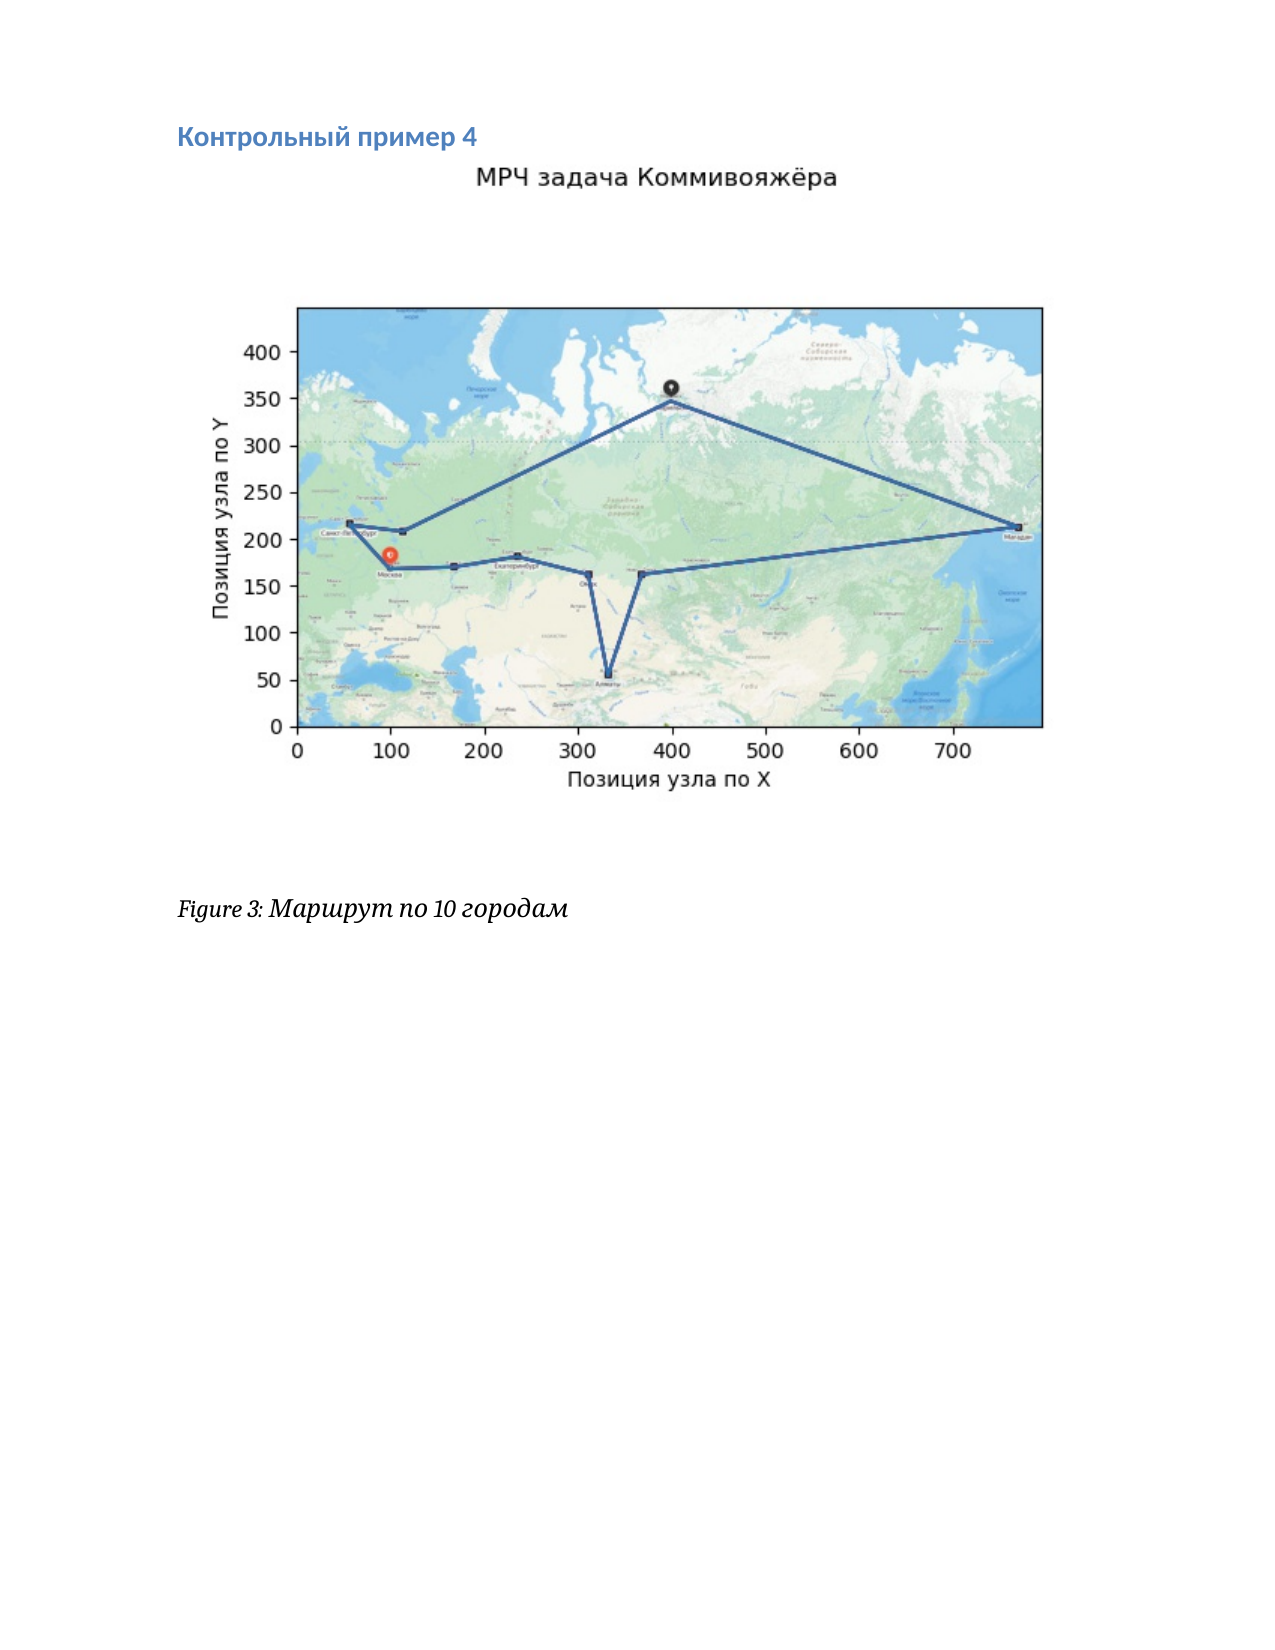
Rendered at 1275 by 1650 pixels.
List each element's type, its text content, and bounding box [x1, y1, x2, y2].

picture [177, 153, 1138, 874]
subtitle Контрольный пример 4 [177, 118, 1186, 154]
text Figure 3: Маршрут по 10 городам [177, 894, 1186, 923]
